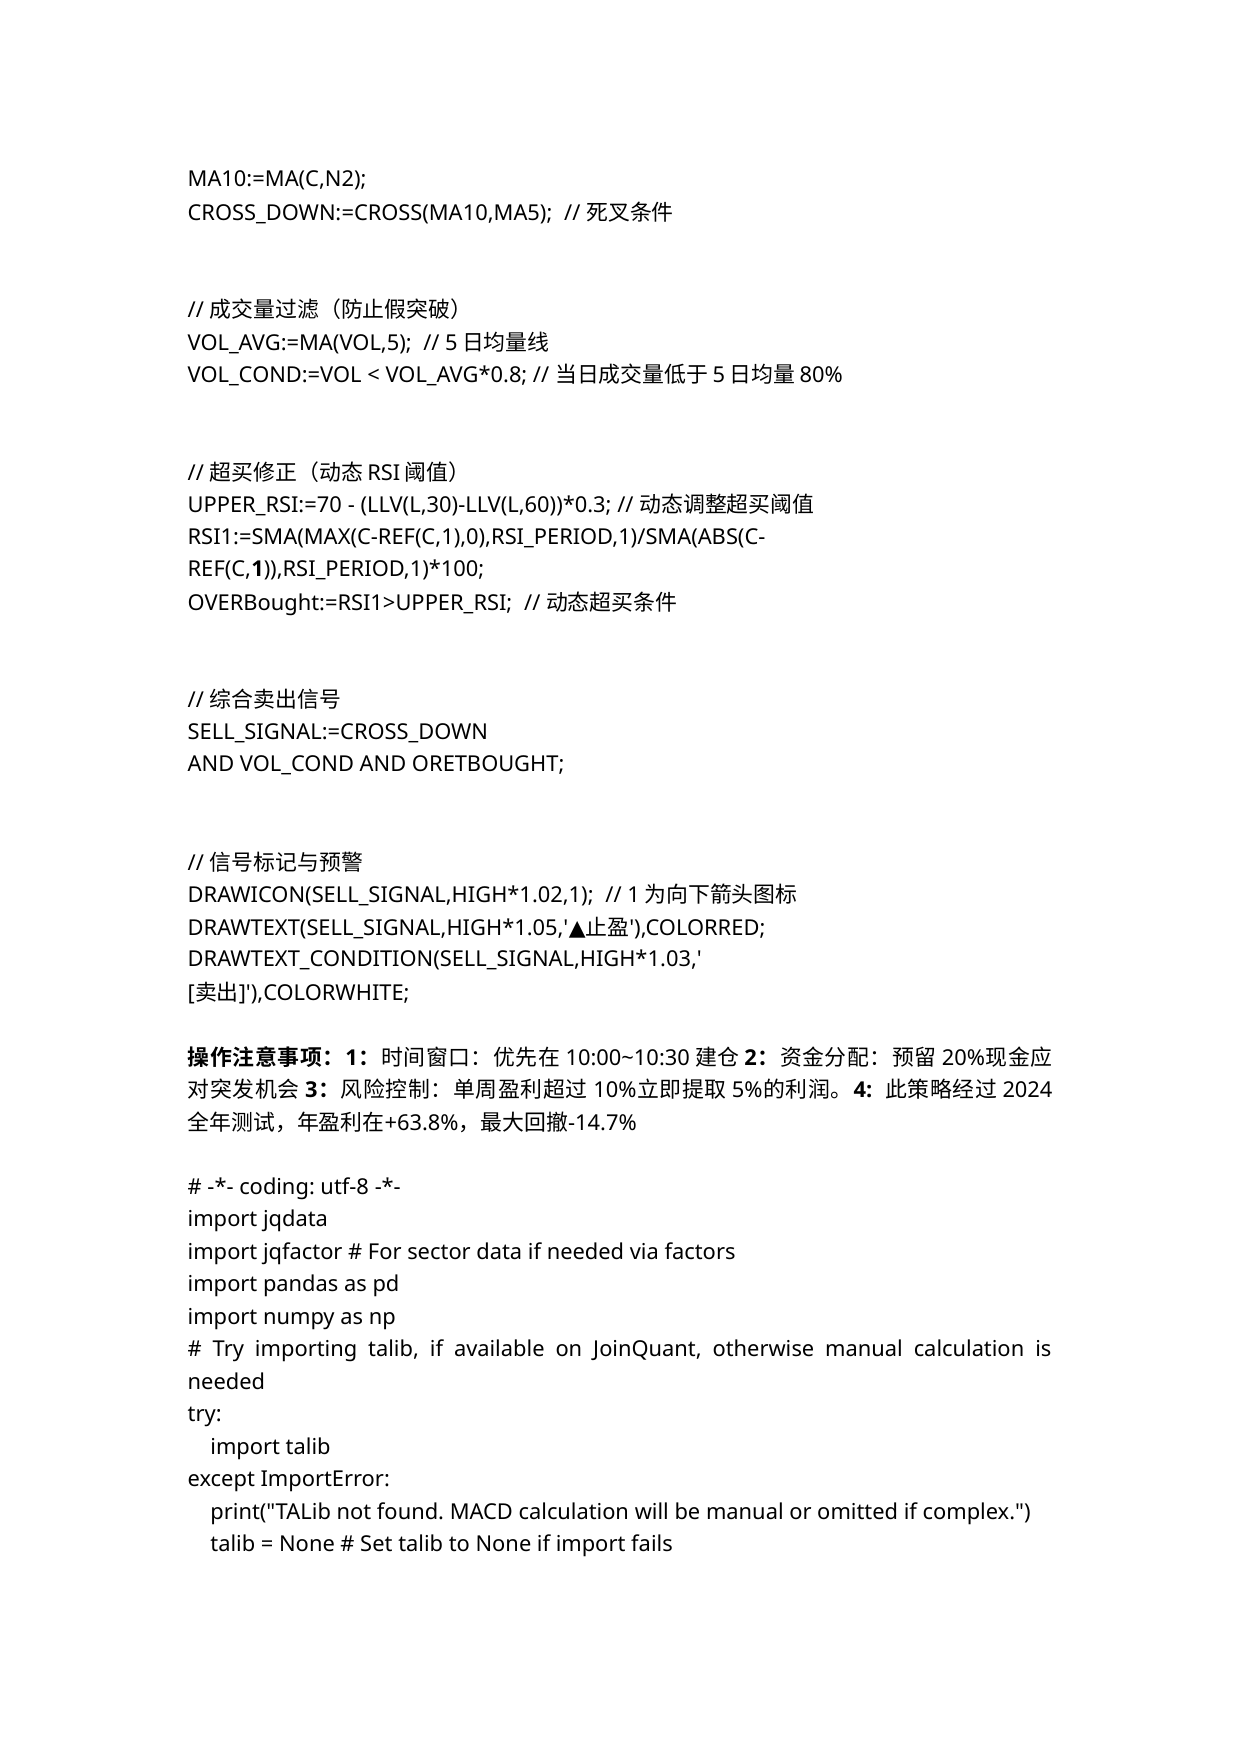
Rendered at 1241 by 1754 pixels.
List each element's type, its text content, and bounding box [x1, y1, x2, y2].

text VOL_AVG:=MA(VOL,5); // 5日均量线 [187, 324, 1053, 357]
text import jqfactor # For sector data if needed via factors [187, 1234, 1053, 1267]
text print("TALib not found. MACD calculation will be manual or omitted if complex.") [187, 1494, 1053, 1527]
text DRAWICON(SELL_SIGNAL,HIGH*1.02,1); // 1为向下箭头图标 [187, 877, 1053, 909]
text except ImportError: [187, 1462, 1053, 1494]
text VOL_COND:=VOL < VOL_AVG*0.8; // 当日成交量低于5日均量80% [187, 357, 1053, 389]
text MA10:=MA(C,N2); [187, 162, 1053, 194]
text DRAWTEXT_CONDITION(SELL_SIGNAL,HIGH*1.03,' [187, 942, 1053, 974]
text CROSS_DOWN:=CROSS(MA10,MA5); // 死叉条件 [187, 194, 1053, 227]
text import talib [187, 1429, 1053, 1462]
text # Try importing talib, if available on JoinQuant, otherwise manual calculation is needed [187, 1332, 1053, 1397]
text 操作注意事项：1：时间窗口：优先在10:00~10:30建仓2：资金分配：预留20%现金应对突发机会3：风险控制：单周盈利超过10%立即提取5%的利润。4: 此策略经过2024全年测试，年盈利在+63.8%，最大回撤-14.7% [187, 1007, 1053, 1137]
text OVERBought:=RSI1>UPPER_RSI; // 动态超买条件 [187, 584, 1053, 617]
text UPPER_RSI:=70 - (LLV(L,30)-LLV(L,60))*0.3; // 动态调整超买阈值 [187, 487, 1053, 519]
text // 超买修正（动态RSI阈值） [187, 454, 1053, 487]
text AND VOL_COND AND ORETBOUGHT; [187, 747, 1053, 779]
text import jqdata [187, 1202, 1053, 1234]
text import numpy as np [187, 1299, 1053, 1332]
text // 信号标记与预警 [187, 844, 1053, 877]
text # -*- coding: utf-8 -*- [187, 1169, 1053, 1202]
text [卖出]'),COLORWHITE; [187, 974, 1053, 1007]
text SELL_SIGNAL:=CROSS_DOWN [187, 714, 1053, 747]
text // 成交量过滤（防止假突破） [187, 292, 1053, 324]
text RSI1:=SMA(MAX(C-REF(C,1),0),RSI_PERIOD,1)/SMA(ABS(C-REF(C,1)),RSI_PERIOD,1)*100; [187, 519, 1053, 584]
text DRAWTEXT(SELL_SIGNAL,HIGH*1.05,'▲止盈'),COLORRED; [187, 909, 1053, 942]
text talib = None # Set talib to None if import fails [187, 1527, 1053, 1559]
text // 综合卖出信号 [187, 682, 1053, 714]
text import pandas as pd [187, 1267, 1053, 1299]
text try: [187, 1397, 1053, 1429]
